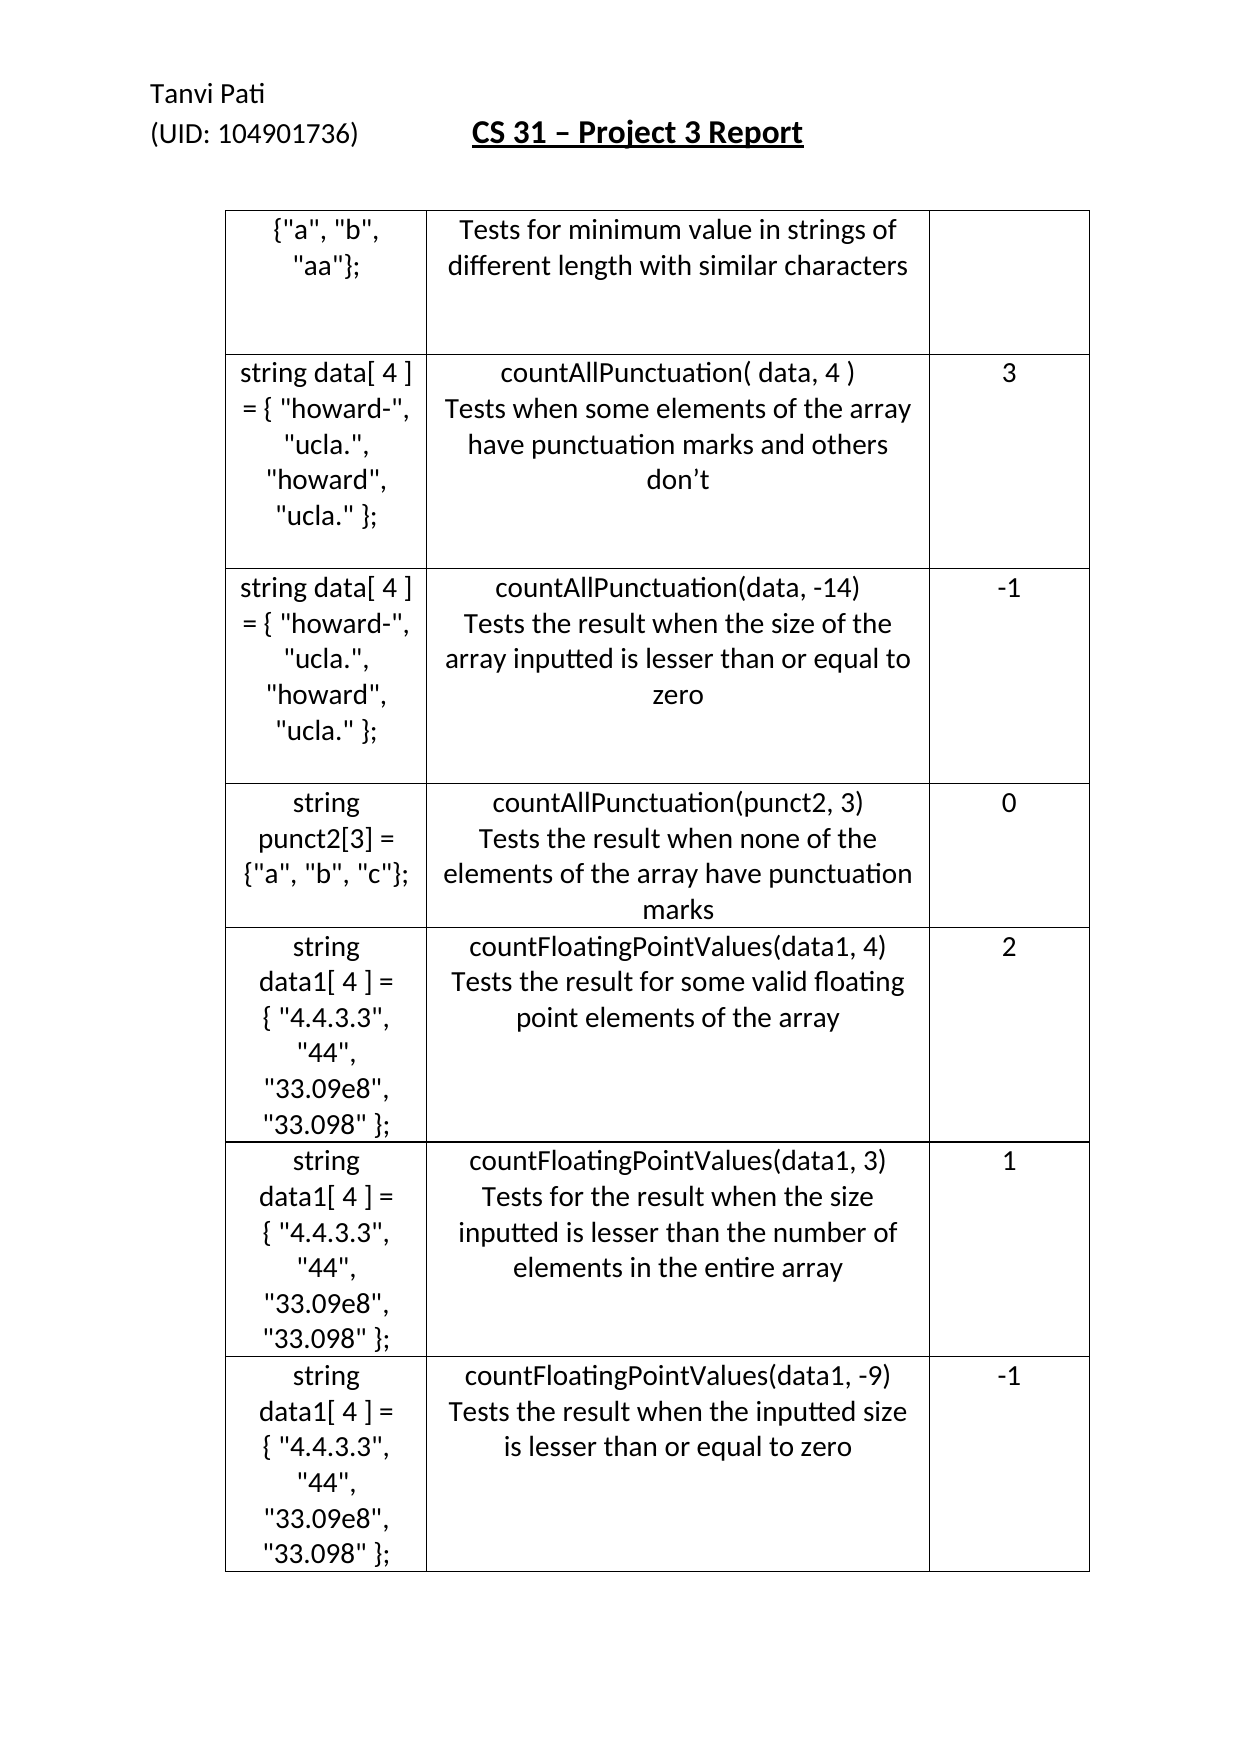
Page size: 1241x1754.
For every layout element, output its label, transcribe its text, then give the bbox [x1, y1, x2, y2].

table_cell countAllPunctuation(punct2, 3) Tests the result when none of the elements of the array have punctuation marks [427, 784, 929, 927]
table_cell 3 [930, 355, 1089, 568]
table_cell 1 [930, 1143, 1089, 1356]
table_cell -1 [930, 1357, 1089, 1571]
table_cell 0 [930, 211, 1089, 353]
table_cell countFloatingPointValues(data1, 3) Tests for the result when the size inputted is lesser than the number of elements in the entire array [427, 1143, 929, 1356]
table_cell countFloatingPointValues(data1, -9) Tests the result when the inputted size is lesser than or equal to zero [427, 1357, 929, 1571]
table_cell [427, 211, 929, 353]
table_cell countFloatingPointValues(data1, 4) Tests the result for some valid floating point elements of the array [427, 928, 929, 1141]
table_cell string punct2[3] = {"a", "b", "c"}; [226, 784, 426, 927]
table_cell countAllPunctuation( data, 4 ) Tests when some elements of the array have punctuation marks and others don’t [427, 355, 929, 568]
table_cell -1 [930, 569, 1089, 783]
table_cell 0 [930, 784, 1089, 927]
table_cell 2 [930, 928, 1089, 1141]
table_cell countAllPunctuation(data, -14) Tests the result when the size of the array inputted is lesser than or equal to zero [427, 569, 929, 783]
